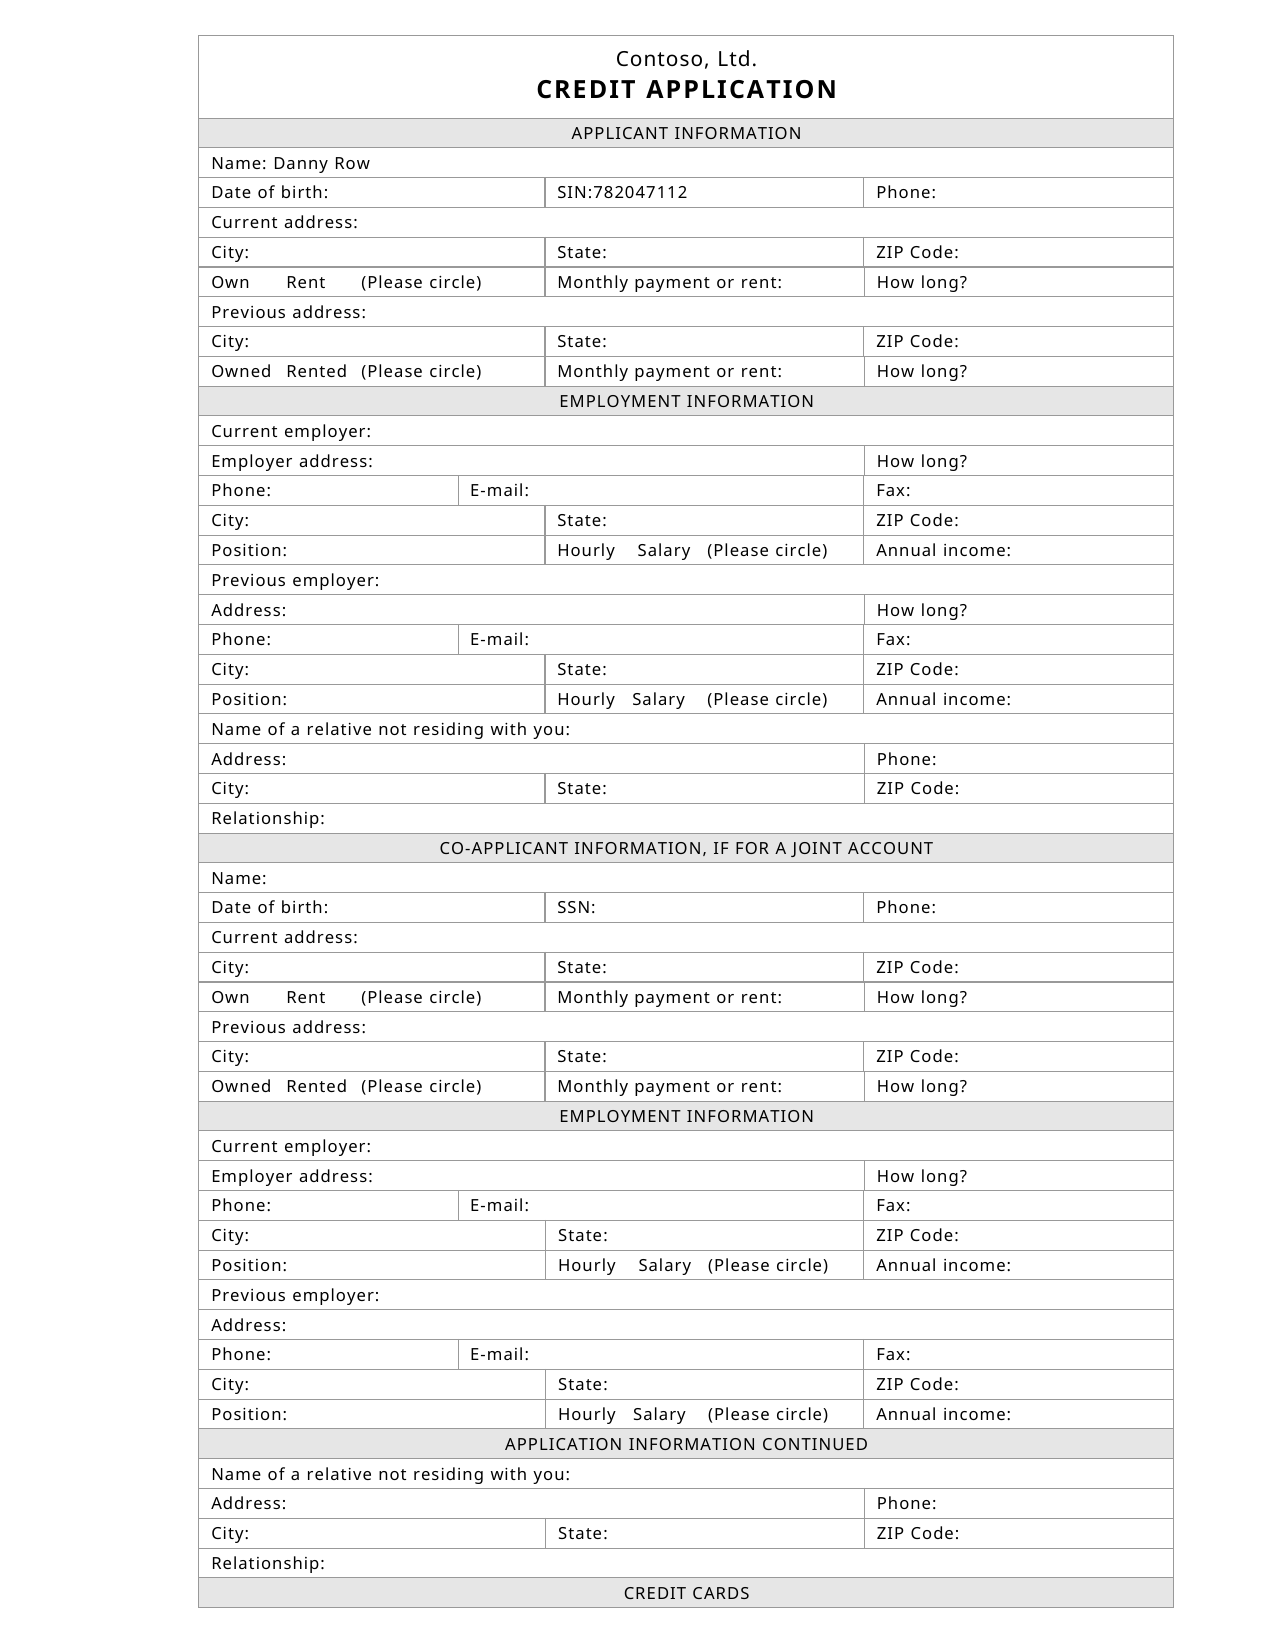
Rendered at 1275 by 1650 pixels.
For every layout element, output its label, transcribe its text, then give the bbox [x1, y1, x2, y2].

table_cell How long? [865, 357, 1173, 386]
table_cell Address: [199, 595, 864, 624]
table_cell Name of a relative not residing with you: [199, 1459, 1173, 1488]
table_cell Hourly Salary (Please circle) [546, 685, 863, 713]
table_cell ZIP Code: [864, 953, 1173, 981]
table_cell Relationship: [199, 1549, 1173, 1577]
table_cell Address: [199, 744, 864, 773]
table_cell ZIP Code: [864, 238, 1173, 266]
table_cell Hourly Salary (Please circle) [546, 536, 863, 564]
table_cell Employer address: [199, 446, 864, 475]
table_cell State: [546, 1221, 863, 1249]
table_cell Annual income: [864, 1400, 1173, 1428]
table_cell City: [199, 506, 544, 534]
table_cell Annual income: [864, 685, 1173, 713]
table_cell State: [546, 327, 863, 356]
table_cell Phone: [199, 1191, 458, 1220]
table_cell ZIP Code: [864, 506, 1173, 534]
table_cell Co-Applicant Information, if for a joint account [199, 834, 1173, 862]
table_cell How long? [865, 446, 1173, 475]
table_cell City: [199, 1519, 545, 1547]
table_cell How long? [865, 983, 1173, 1011]
table_cell Position: [199, 1400, 545, 1428]
table_cell Date of birth: [199, 178, 544, 207]
table_cell Name of a relative not residing with you: [199, 714, 1173, 743]
table_cell State: [546, 953, 863, 981]
table_cell Phone: [864, 178, 1173, 207]
table_cell Current address: [199, 923, 1173, 952]
table_cell Owned Rented (Please circle) [199, 1072, 544, 1101]
table_cell E-mail: [459, 625, 863, 654]
table_header Contoso, Ltd. Credit Application [199, 36, 1173, 117]
table_cell Own Rent (Please circle) [199, 268, 544, 296]
table_cell Phone: [199, 476, 458, 505]
table_cell City: [199, 1042, 544, 1071]
table_cell State: [546, 1519, 864, 1547]
table_cell Monthly payment or rent: [546, 357, 864, 386]
table_cell Phone: [864, 893, 1173, 922]
table_cell E-mail: [459, 1191, 863, 1220]
table_cell How long? [865, 1161, 1173, 1190]
table_cell ZIP Code: [864, 1221, 1173, 1249]
table_cell Address: [199, 1489, 864, 1518]
table_cell Owned Rented (Please circle) [199, 357, 544, 386]
table_cell How long? [865, 1072, 1173, 1101]
table_cell Own Rent (Please circle) [199, 983, 544, 1011]
table_cell City: [199, 655, 544, 683]
table_cell Monthly payment or rent: [546, 1072, 864, 1101]
table_cell Name: [199, 863, 1173, 892]
table_cell Current address: [199, 208, 1173, 237]
table_cell SIN:782047112 [546, 178, 863, 207]
table_cell Position: [199, 685, 544, 713]
table_cell Employment Information [199, 387, 1173, 415]
table_cell ZIP Code: [864, 655, 1173, 683]
table_cell Employment Information [199, 1102, 1173, 1130]
table_cell Current employer: [199, 1131, 1173, 1160]
table_cell Application Information Continued [199, 1429, 1173, 1458]
table_cell State: [546, 1042, 863, 1071]
table_cell Previous address: [199, 297, 1173, 326]
table_cell Fax: [864, 1191, 1173, 1220]
table_cell Hourly Salary (Please circle) [546, 1251, 863, 1279]
table_cell City: [199, 1370, 545, 1398]
table_cell Monthly payment or rent: [546, 268, 864, 296]
table_cell Phone: [199, 625, 458, 654]
table_cell State: [546, 506, 863, 534]
table_cell ZIP Code: [864, 1042, 1173, 1071]
table_cell Hourly Salary (Please circle) [546, 1400, 863, 1428]
table_cell State: [546, 774, 864, 803]
table_cell Employer address: [199, 1161, 864, 1190]
table_cell State: [546, 238, 863, 266]
table_cell City: [199, 238, 544, 266]
table_cell Fax: [864, 476, 1173, 505]
table_cell How long? [865, 268, 1173, 296]
table_cell Position: [199, 536, 544, 564]
table_cell State: [546, 1370, 863, 1398]
table_cell Previous employer: [199, 565, 1173, 594]
table_cell Applicant Information [199, 119, 1173, 147]
table_cell Name: Danny Row [199, 148, 1173, 177]
table_cell ZIP Code: [865, 1519, 1173, 1547]
table_cell City: [199, 1221, 545, 1249]
table_cell Phone: [199, 1340, 458, 1369]
table_cell Phone: [865, 744, 1173, 773]
table_cell ZIP Code: [865, 774, 1173, 803]
table_cell Annual income: [864, 536, 1173, 564]
table_cell SSN: [546, 893, 863, 922]
table_cell City: [199, 327, 544, 356]
table_cell Address: [199, 1310, 1173, 1339]
table_cell Fax: [864, 1340, 1173, 1369]
table_cell ZIP Code: [864, 1370, 1173, 1398]
table_cell Previous employer: [199, 1280, 1173, 1309]
table_cell City: [199, 953, 544, 981]
table_cell Date of birth: [199, 893, 544, 922]
table_cell How long? [865, 595, 1173, 624]
table_cell Position: [199, 1251, 545, 1279]
table_cell E-mail: [459, 476, 863, 505]
table_cell Relationship: [199, 804, 1173, 832]
table_cell Current employer: [199, 416, 1173, 445]
table_cell Monthly payment or rent: [546, 983, 864, 1011]
table_cell ZIP Code: [864, 327, 1173, 356]
table_cell Phone: [865, 1489, 1173, 1518]
table_cell City: [199, 774, 544, 803]
table_cell Annual income: [864, 1251, 1173, 1279]
table_cell Fax: [864, 625, 1173, 654]
table_cell State: [546, 655, 863, 683]
table_cell Credit Cards [199, 1578, 1173, 1607]
table_cell E-mail: [459, 1340, 863, 1369]
table_cell Previous address: [199, 1012, 1173, 1041]
